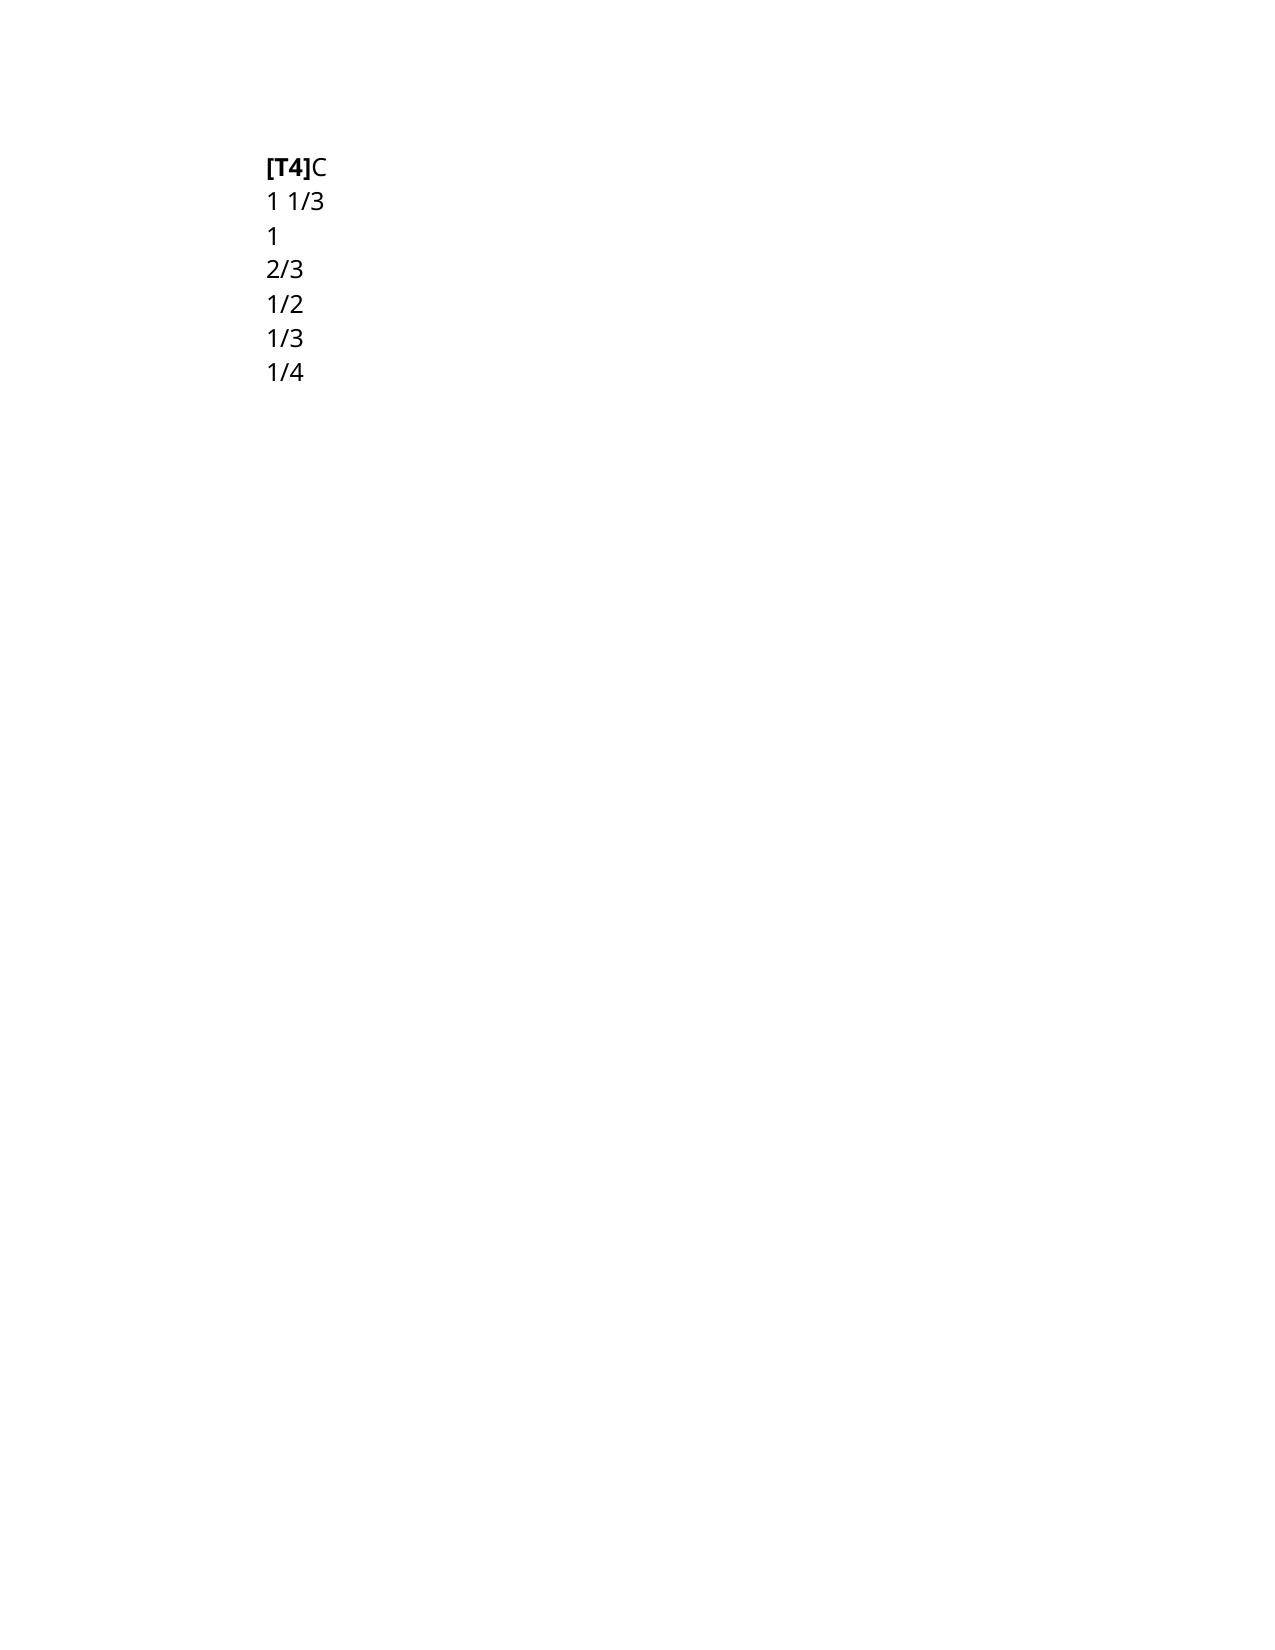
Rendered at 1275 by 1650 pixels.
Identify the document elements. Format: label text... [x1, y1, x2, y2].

text [T4]C [266, 150, 1098, 184]
text 1/2 [266, 286, 1098, 320]
text 2/3 [266, 252, 1098, 286]
text 1/3 [266, 320, 1098, 354]
text 1/4 [266, 354, 1098, 388]
text 1 1/3 [266, 184, 1098, 218]
text 1 [266, 218, 1098, 252]
